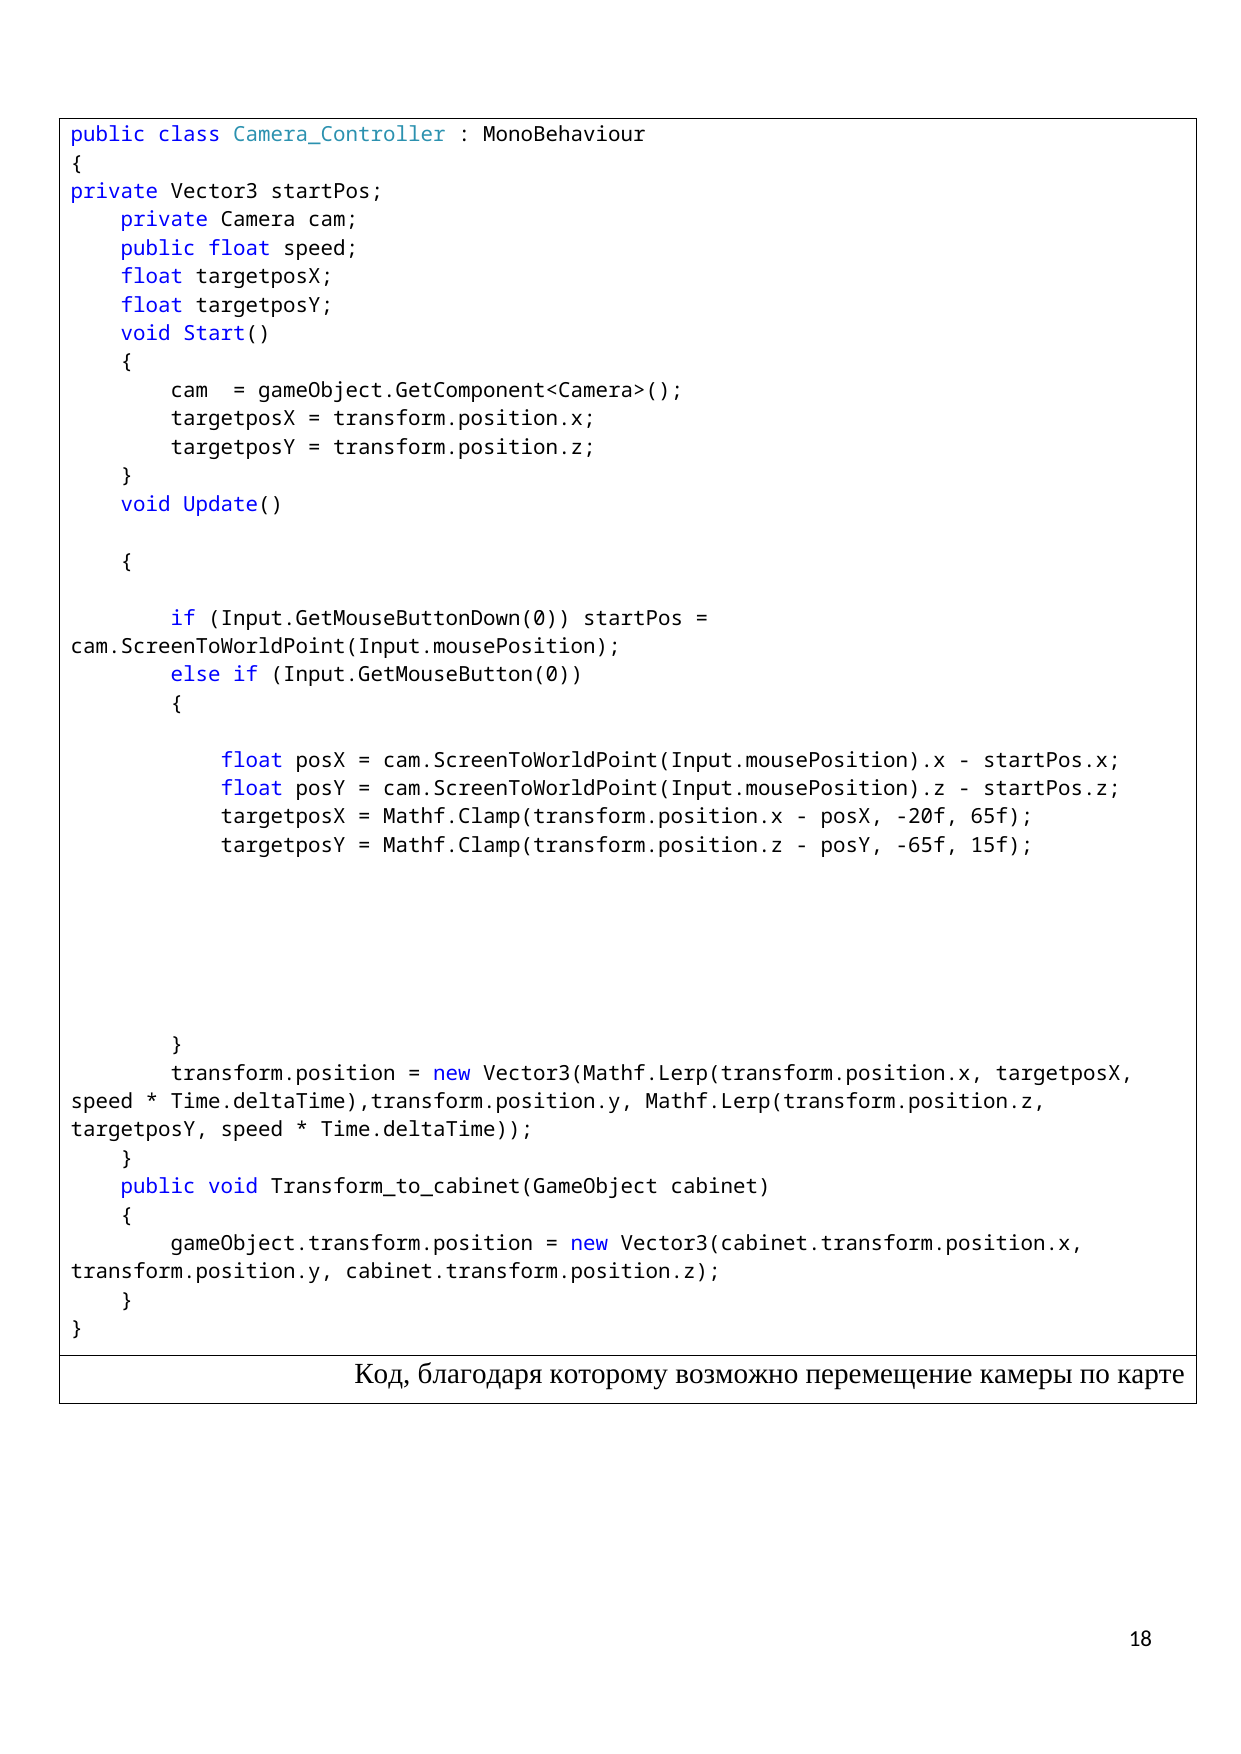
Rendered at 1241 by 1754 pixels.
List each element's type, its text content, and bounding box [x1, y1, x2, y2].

table_header public class Camera_Controller : MonoBehaviour { private Vector3 startPos; private Camera cam; public float speed; float targetposX; float targetposY; void Start() { cam = gameObject.GetComponent<Camera>(); targetposX = transform.position.x; targetposY = transform.position.z; } void Update() { if (Input.GetMouseButtonDown(0)) startPos = cam.ScreenToWorldPoint(Input.mousePosition); else if (Input.GetMouseButton(0)) { float posX = cam.ScreenToWorldPoint(Input.mousePosition).x - startPos.x; float posY = cam.ScreenToWorldPoint(Input.mousePosition).z - startPos.z; targetposX = Mathf.Clamp(transform.position.x - posX, -20f, 65f); targetposY = Mathf.Clamp(transform.position.z - posY, -65f, 15f); } transform.position = new Vector3(Mathf.Lerp(transform.position.x, targetposX, speed * Time.deltaTime),transform.position.y, Mathf.Lerp(transform.position.z, targetposY, speed * Time.deltaTime)); } public void Transform_to_cabinet(GameObject cabinet) { gameObject.transform.position = new Vector3(cabinet.transform.position.x, transform.position.y, cabinet.transform.position.z); } } [60, 119, 1196, 1355]
table_cell Код, благодаря которому возможно перемещение камеры по карте [60, 1356, 1196, 1403]
